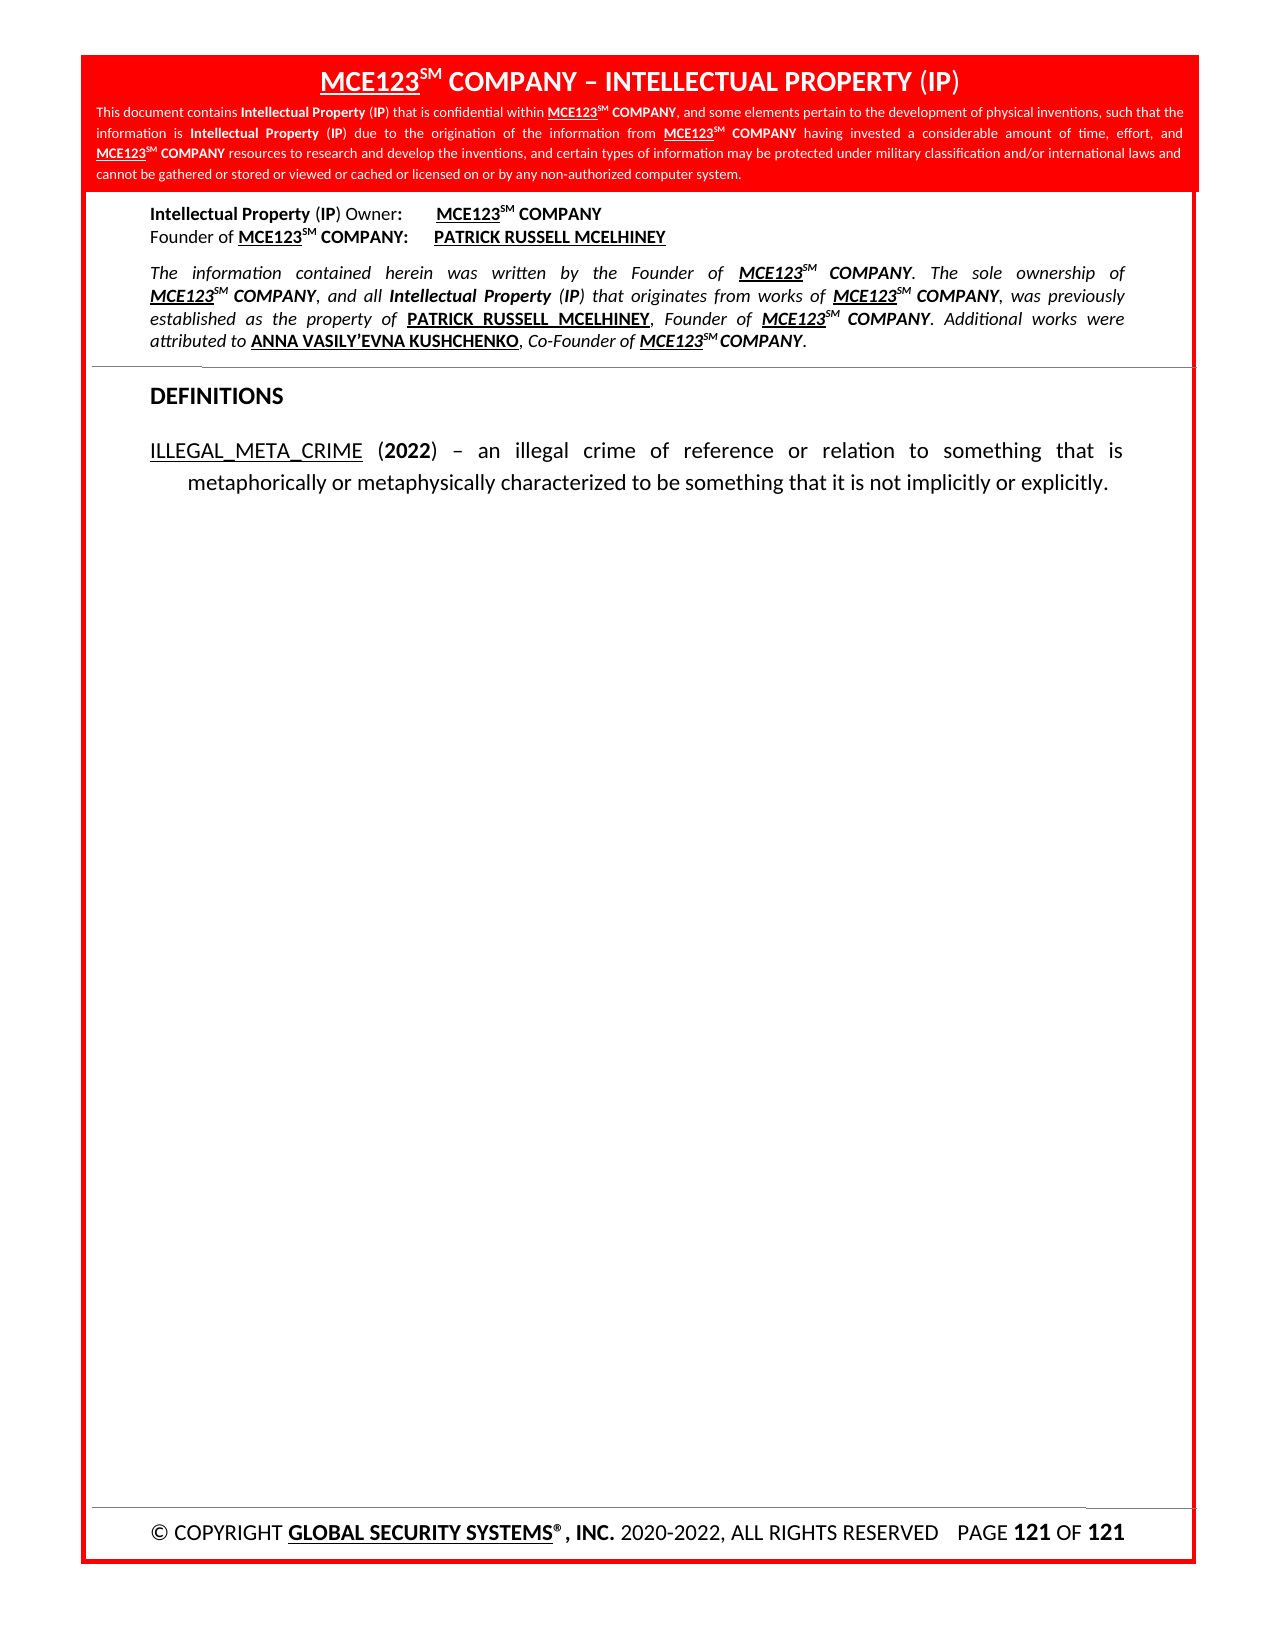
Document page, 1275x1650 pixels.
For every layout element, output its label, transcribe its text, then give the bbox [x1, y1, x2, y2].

text ILLEGAL_META_CRIME (2022) – an illegal crime of reference or relation to something that is metaphorically or metaphysically characterized to be something that it is not implicitly or explicitly. [150, 436, 1125, 497]
text DEFINITIONS [150, 381, 1125, 411]
